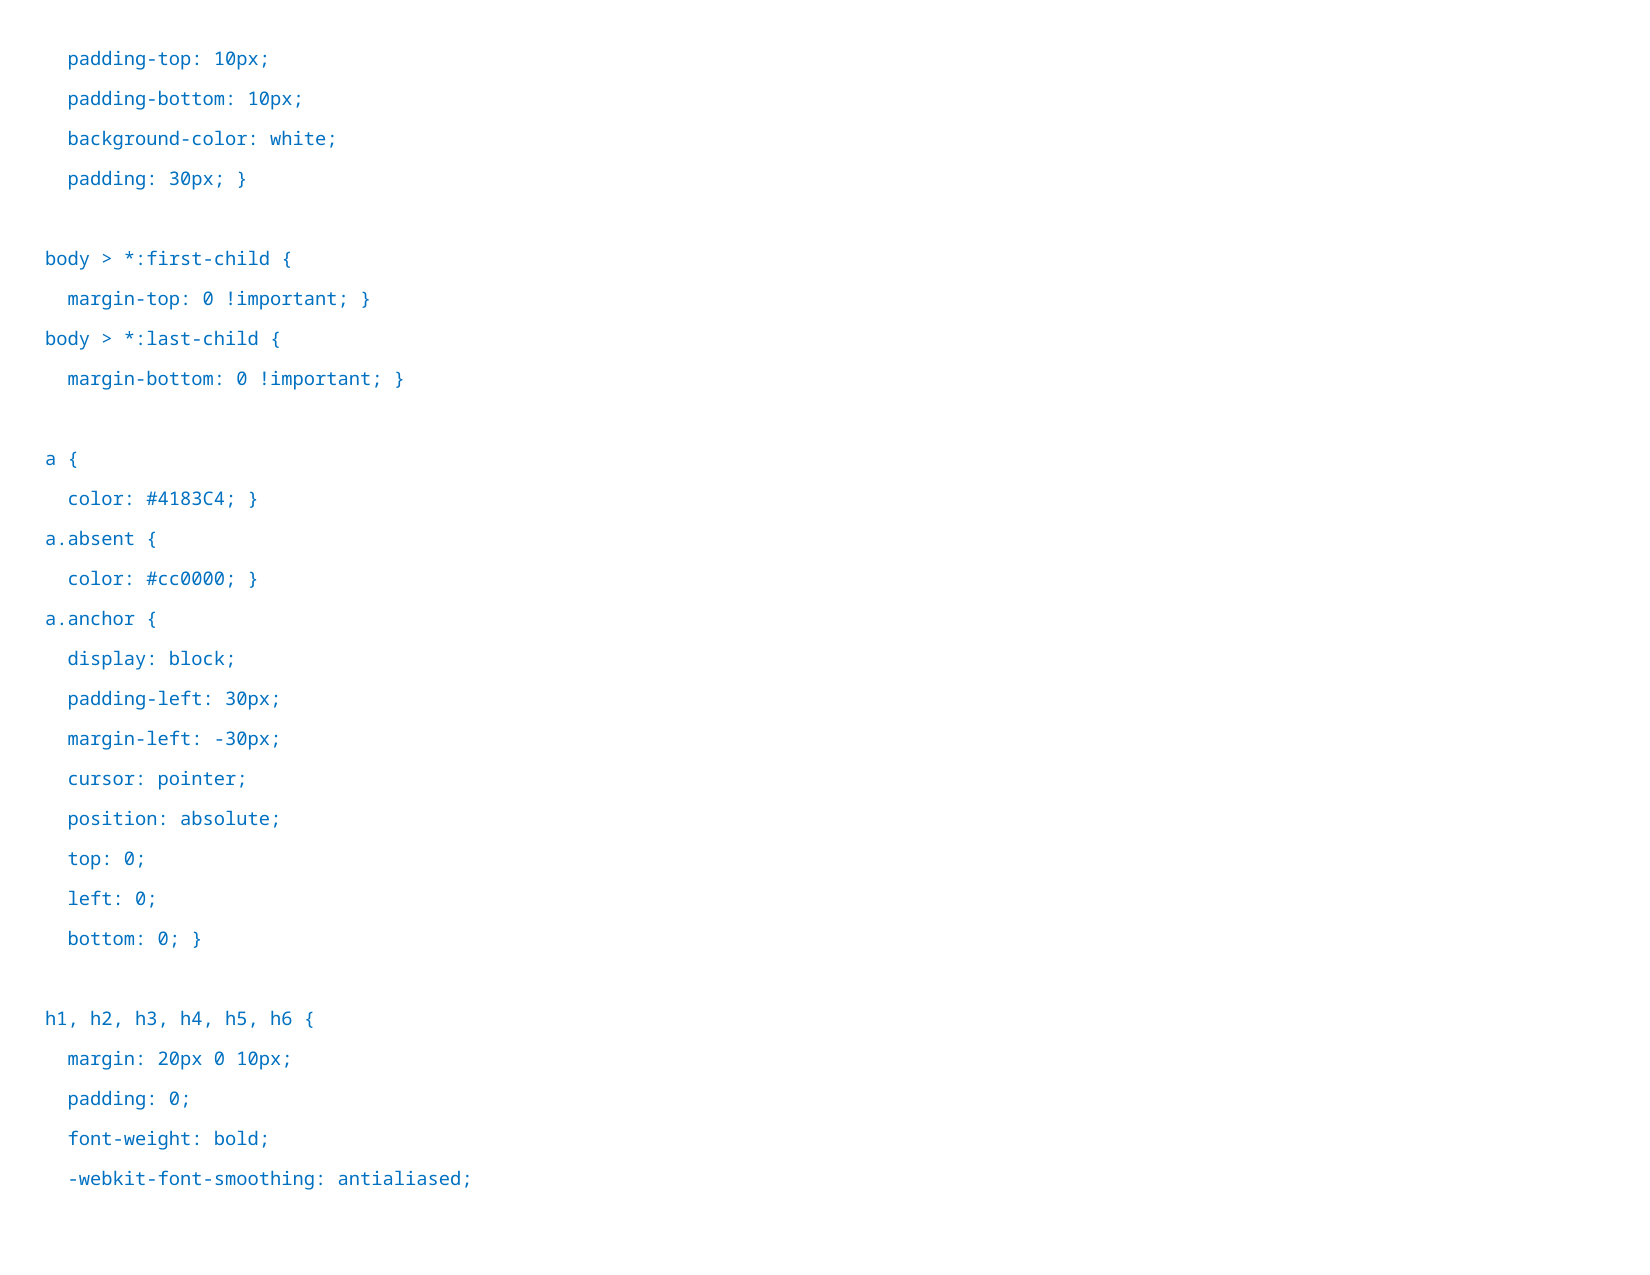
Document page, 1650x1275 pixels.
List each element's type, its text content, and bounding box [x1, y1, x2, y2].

text a { [45, 445, 1605, 471]
text cursor: pointer; [45, 765, 1605, 791]
text margin-bottom: 0 !important; } [45, 365, 1605, 391]
text display: block; [45, 645, 1605, 671]
text margin-left: -30px; [45, 725, 1605, 751]
text a.anchor { [45, 605, 1605, 631]
text color: #cc0000; } [45, 565, 1605, 591]
text h1, h2, h3, h4, h5, h6 { [45, 1005, 1605, 1031]
text top: 0; [45, 845, 1605, 871]
text padding-top: 10px; [45, 45, 1605, 71]
text background-color: white; [45, 125, 1605, 151]
text body > *:last-child { [45, 325, 1605, 351]
text font-weight: bold; [45, 1125, 1605, 1151]
text left: 0; [45, 885, 1605, 911]
text padding: 0; [45, 1085, 1605, 1111]
text position: absolute; [45, 805, 1605, 831]
text padding: 30px; } [45, 165, 1605, 191]
text margin: 20px 0 10px; [45, 1045, 1605, 1071]
text -webkit-font-smoothing: antialiased; [45, 1165, 1605, 1191]
text a.absent { [45, 525, 1605, 551]
text padding-left: 30px; [45, 685, 1605, 711]
text color: #4183C4; } [45, 485, 1605, 511]
text bottom: 0; } [45, 925, 1605, 951]
text body > *:first-child { [45, 245, 1605, 271]
text margin-top: 0 !important; } [45, 285, 1605, 311]
text padding-bottom: 10px; [45, 85, 1605, 111]
